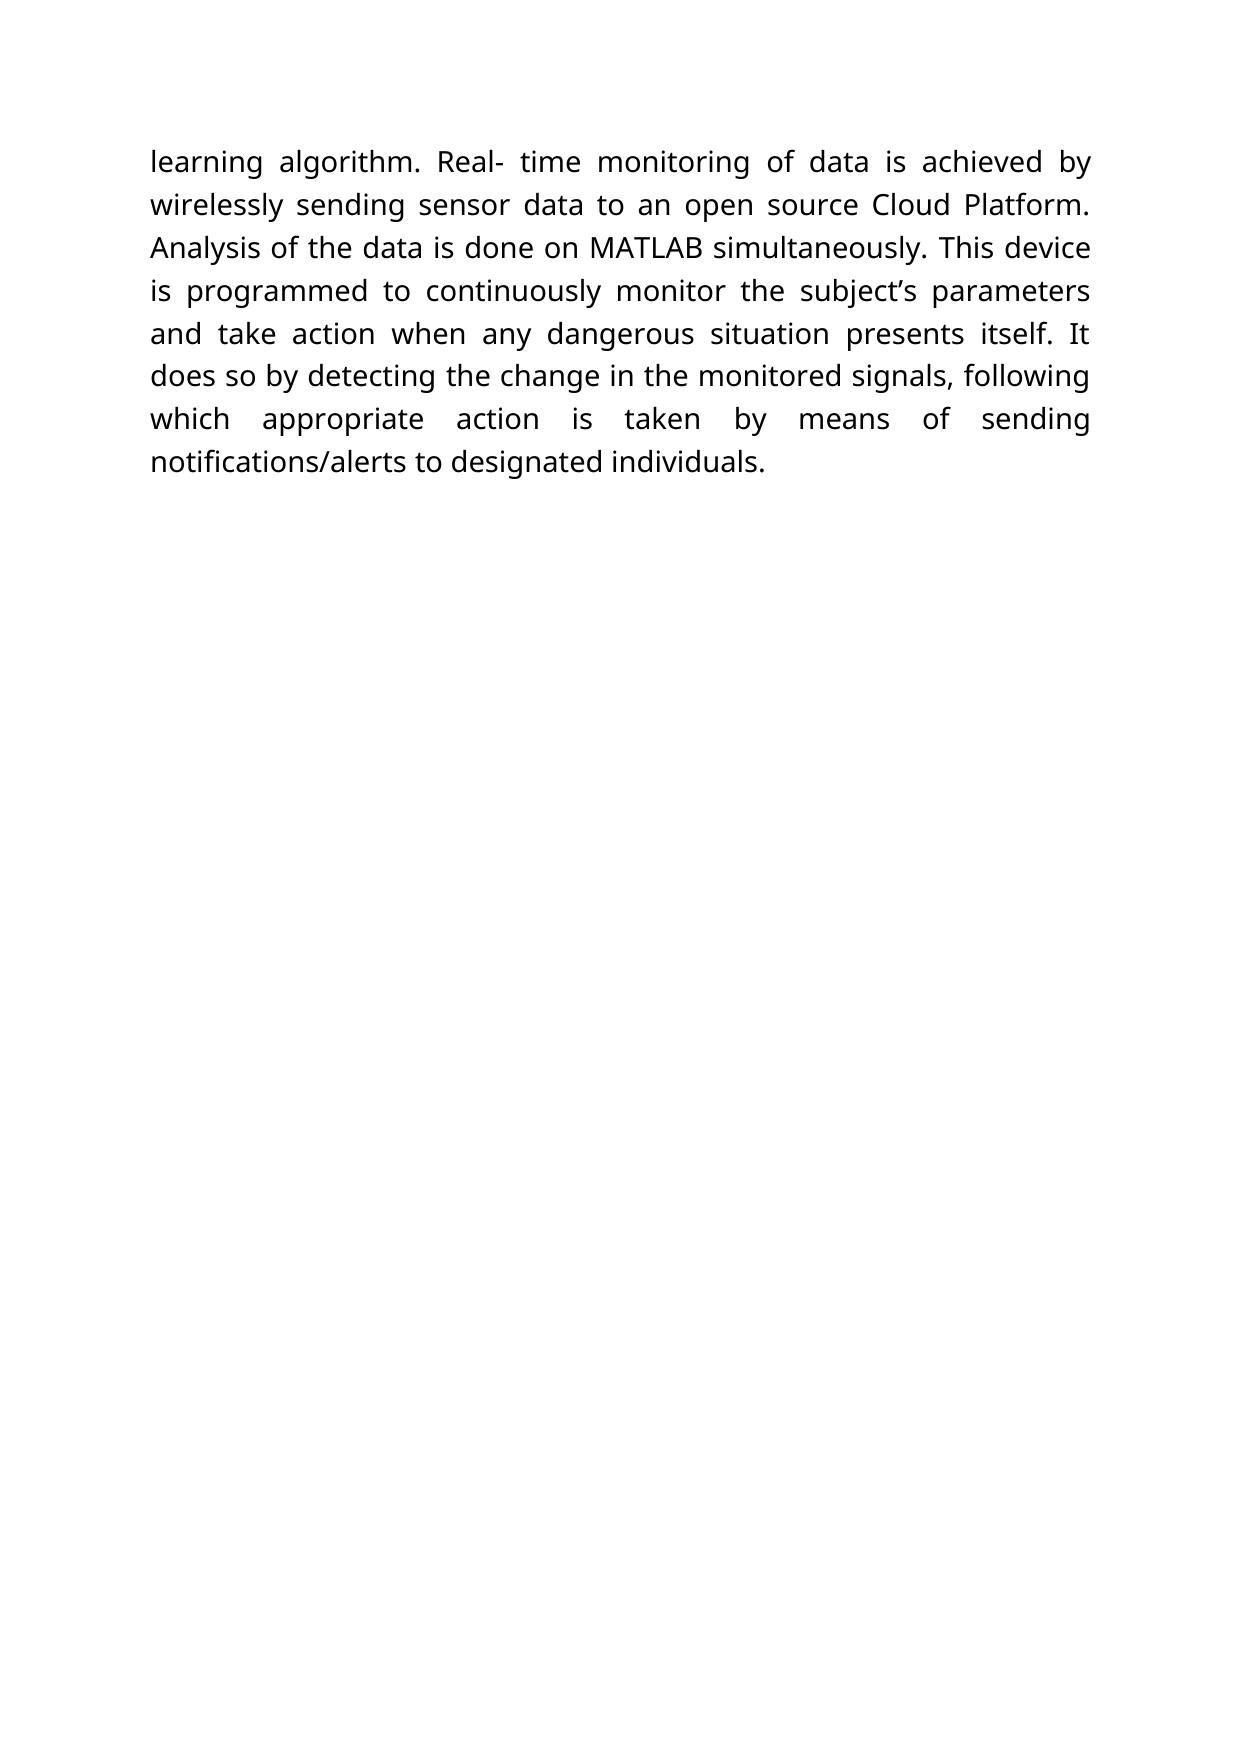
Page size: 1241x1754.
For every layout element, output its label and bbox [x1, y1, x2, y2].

text [150, 142, 1091, 481]
